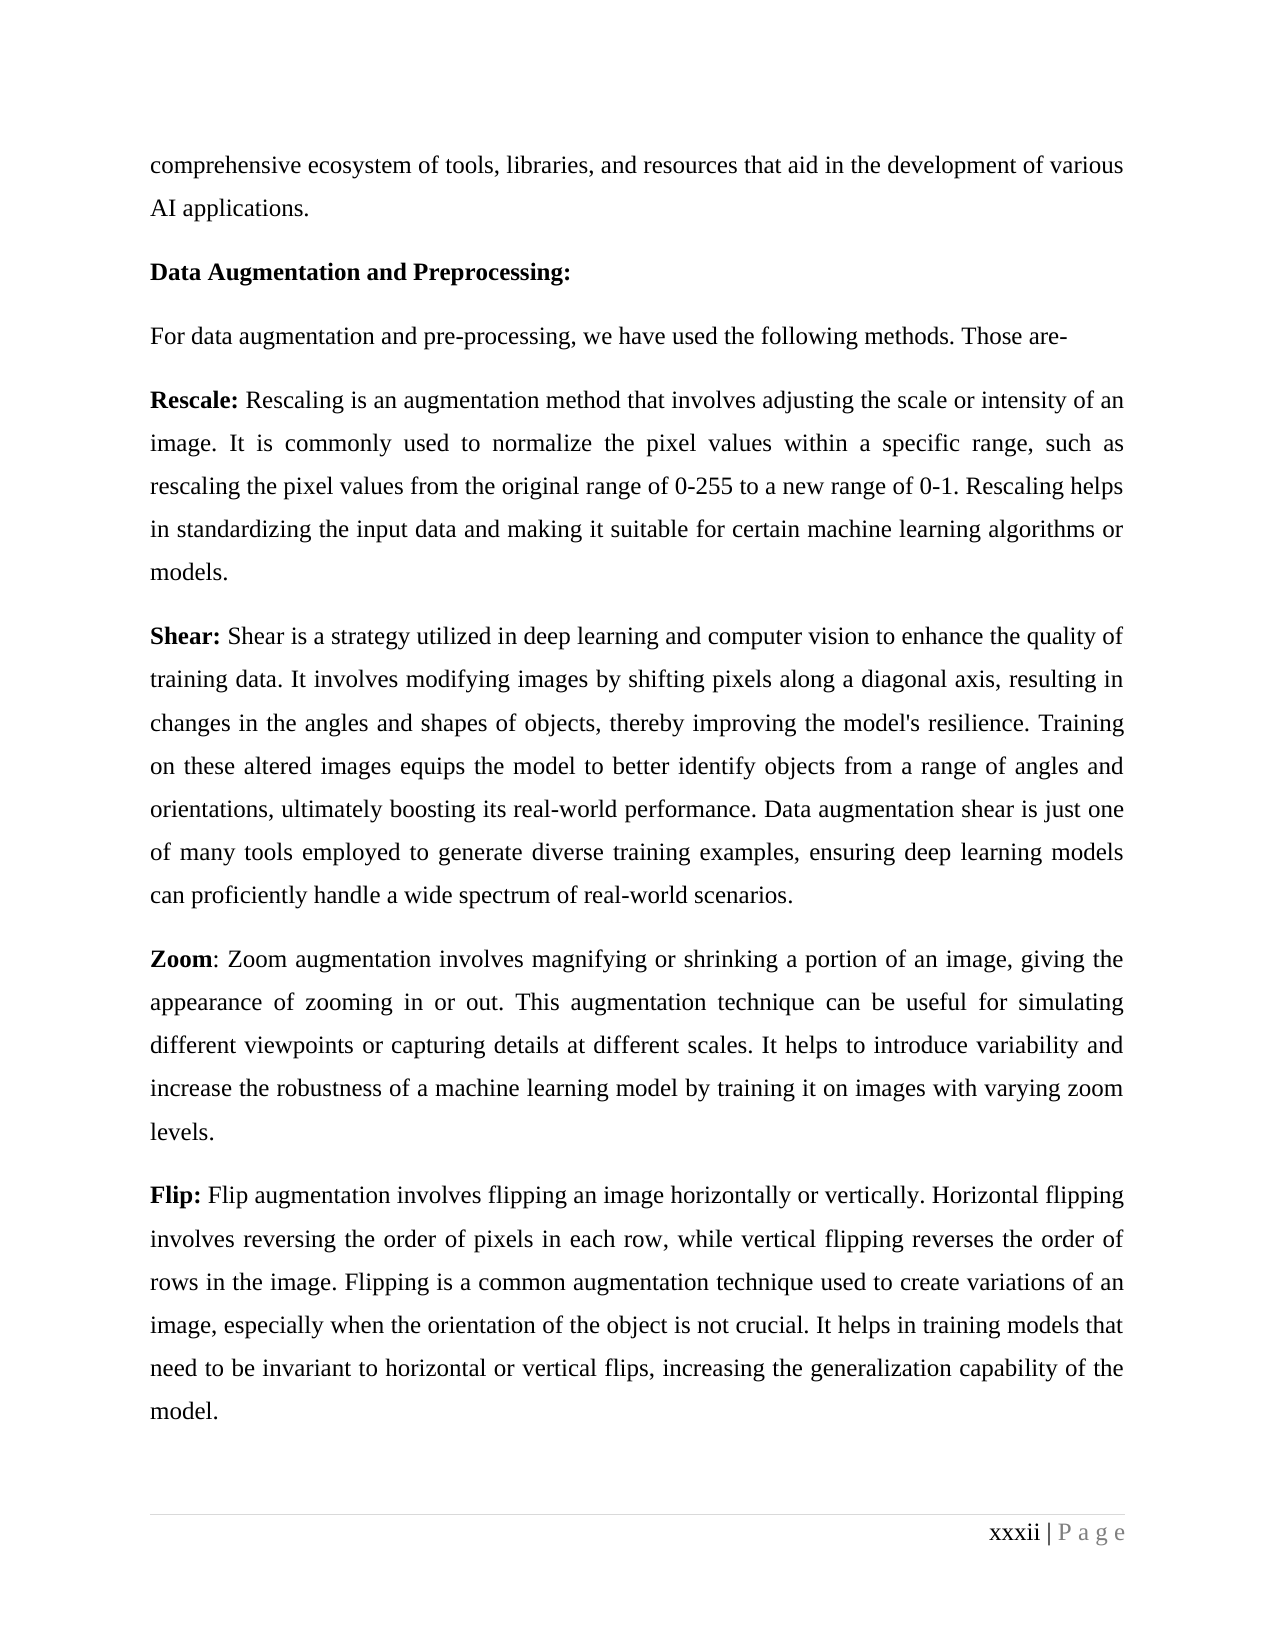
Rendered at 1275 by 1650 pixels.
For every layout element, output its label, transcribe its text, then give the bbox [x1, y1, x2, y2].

text Flip: Flip augmentation involves flipping an image horizontally or vertically. Horizontal flipping involves reversing the order of pixels in each row, while vertical flipping reverses the order of rows in the image. Flipping is a common augmentation technique used to create variations of an image, especially when the orientation of the object is not crucial. It helps in training models that need to be invariant to horizontal or vertical flips, increasing the generalization capability of the model. [150, 1181, 1125, 1425]
text Data Augmentation and Preprocessing: [150, 257, 1125, 286]
text Zoom: Zoom augmentation involves magnifying or shrinking a portion of an image, giving the appearance of zooming in or out. This augmentation technique can be useful for simulating different viewpoints or capturing details at different scales. It helps to introduce variability and increase the robustness of a machine learning model by training it on images with varying zoom levels. [150, 944, 1125, 1145]
text For data augmentation and pre-processing, we have used the following methods. Those are- [150, 321, 1125, 350]
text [150, 150, 1125, 222]
text Shear: Shear is a strategy utilized in deep learning and computer vision to enhance the quality of training data. It involves modifying images by shifting pixels along a diagonal axis, resulting in changes in the angles and shapes of objects, thereby improving the model's resilience. Training on these altered images equips the model to better identify objects from a range of angles and orientations, ultimately boosting its real-world performance. Data augmentation shear is just one of many tools employed to generate diverse training examples, ensuring deep learning models can proficiently handle a wide spectrum of real-world scenarios. [150, 621, 1125, 909]
text Rescale: Rescaling is an augmentation method that involves adjusting the scale or intensity of an image. It is commonly used to normalize the pixel values within a specific range, such as rescaling the pixel values from the original range of 0-255 to a new range of 0-1. Rescaling helps in standardizing the input data and making it suitable for certain machine learning algorithms or models. [150, 385, 1125, 586]
